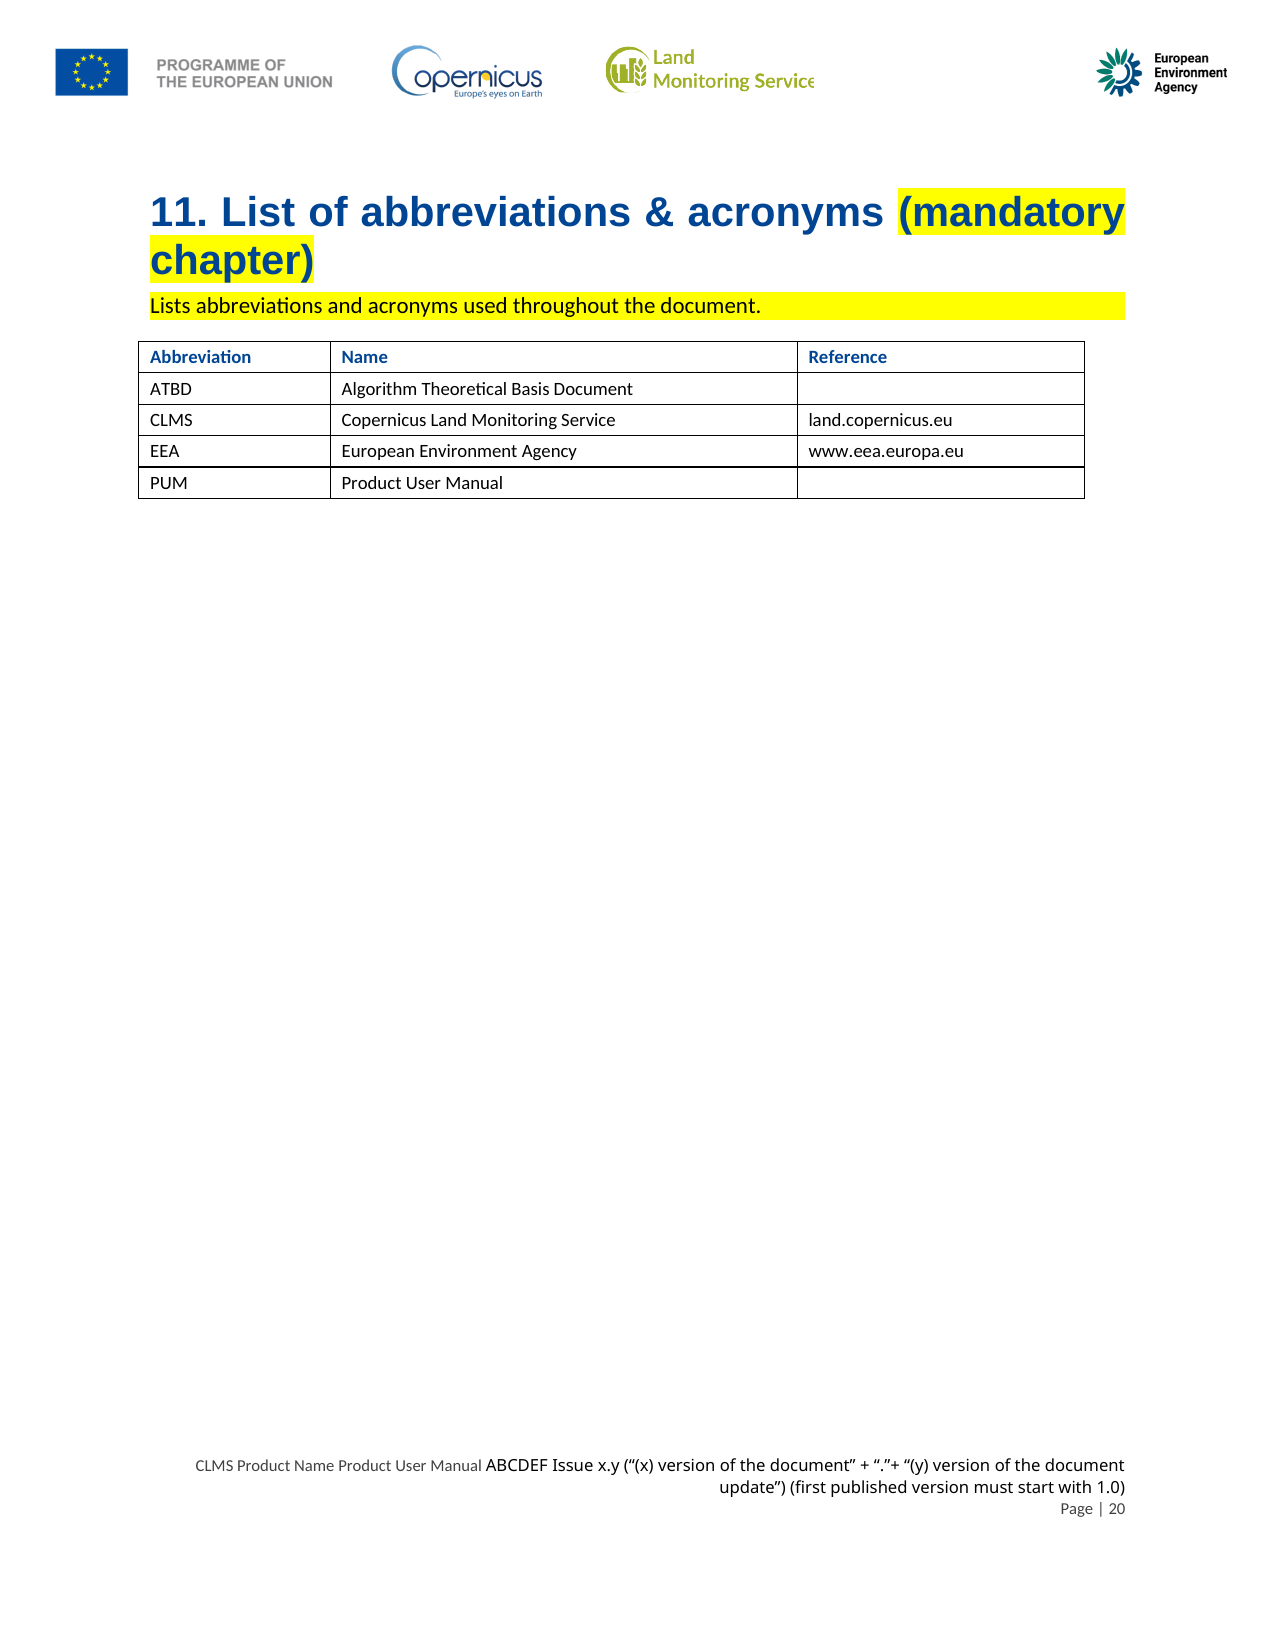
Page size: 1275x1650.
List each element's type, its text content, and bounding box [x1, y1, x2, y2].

table_header Reference [798, 342, 1084, 372]
table_cell [798, 468, 1084, 498]
subtitle 11. List of abbreviations & acronyms (mandatory chapter) [150, 187, 1125, 283]
table_cell EEA [139, 436, 330, 466]
table_cell [798, 373, 1084, 403]
picture [605, 46, 814, 93]
table_cell European Environment Agency [331, 436, 797, 466]
table_cell PUM [139, 468, 330, 498]
table_cell CLMS [139, 405, 330, 435]
table_cell land.copernicus.eu [798, 405, 1084, 435]
text Lists abbreviations and acronyms used throughout the document. [150, 292, 1125, 320]
picture [29, 21, 351, 124]
table_cell Product User Manual [331, 468, 797, 498]
table_header Abbreviation [139, 342, 330, 372]
picture [371, 15, 560, 130]
table_cell Copernicus Land Monitoring Service [331, 405, 797, 435]
table_cell Algorithm Theoretical Basis Document [331, 373, 797, 403]
picture [1094, 46, 1228, 97]
table_cell www.eea.europa.eu [798, 436, 1084, 466]
table_cell ATBD [139, 373, 330, 403]
table_header Name [331, 342, 797, 372]
